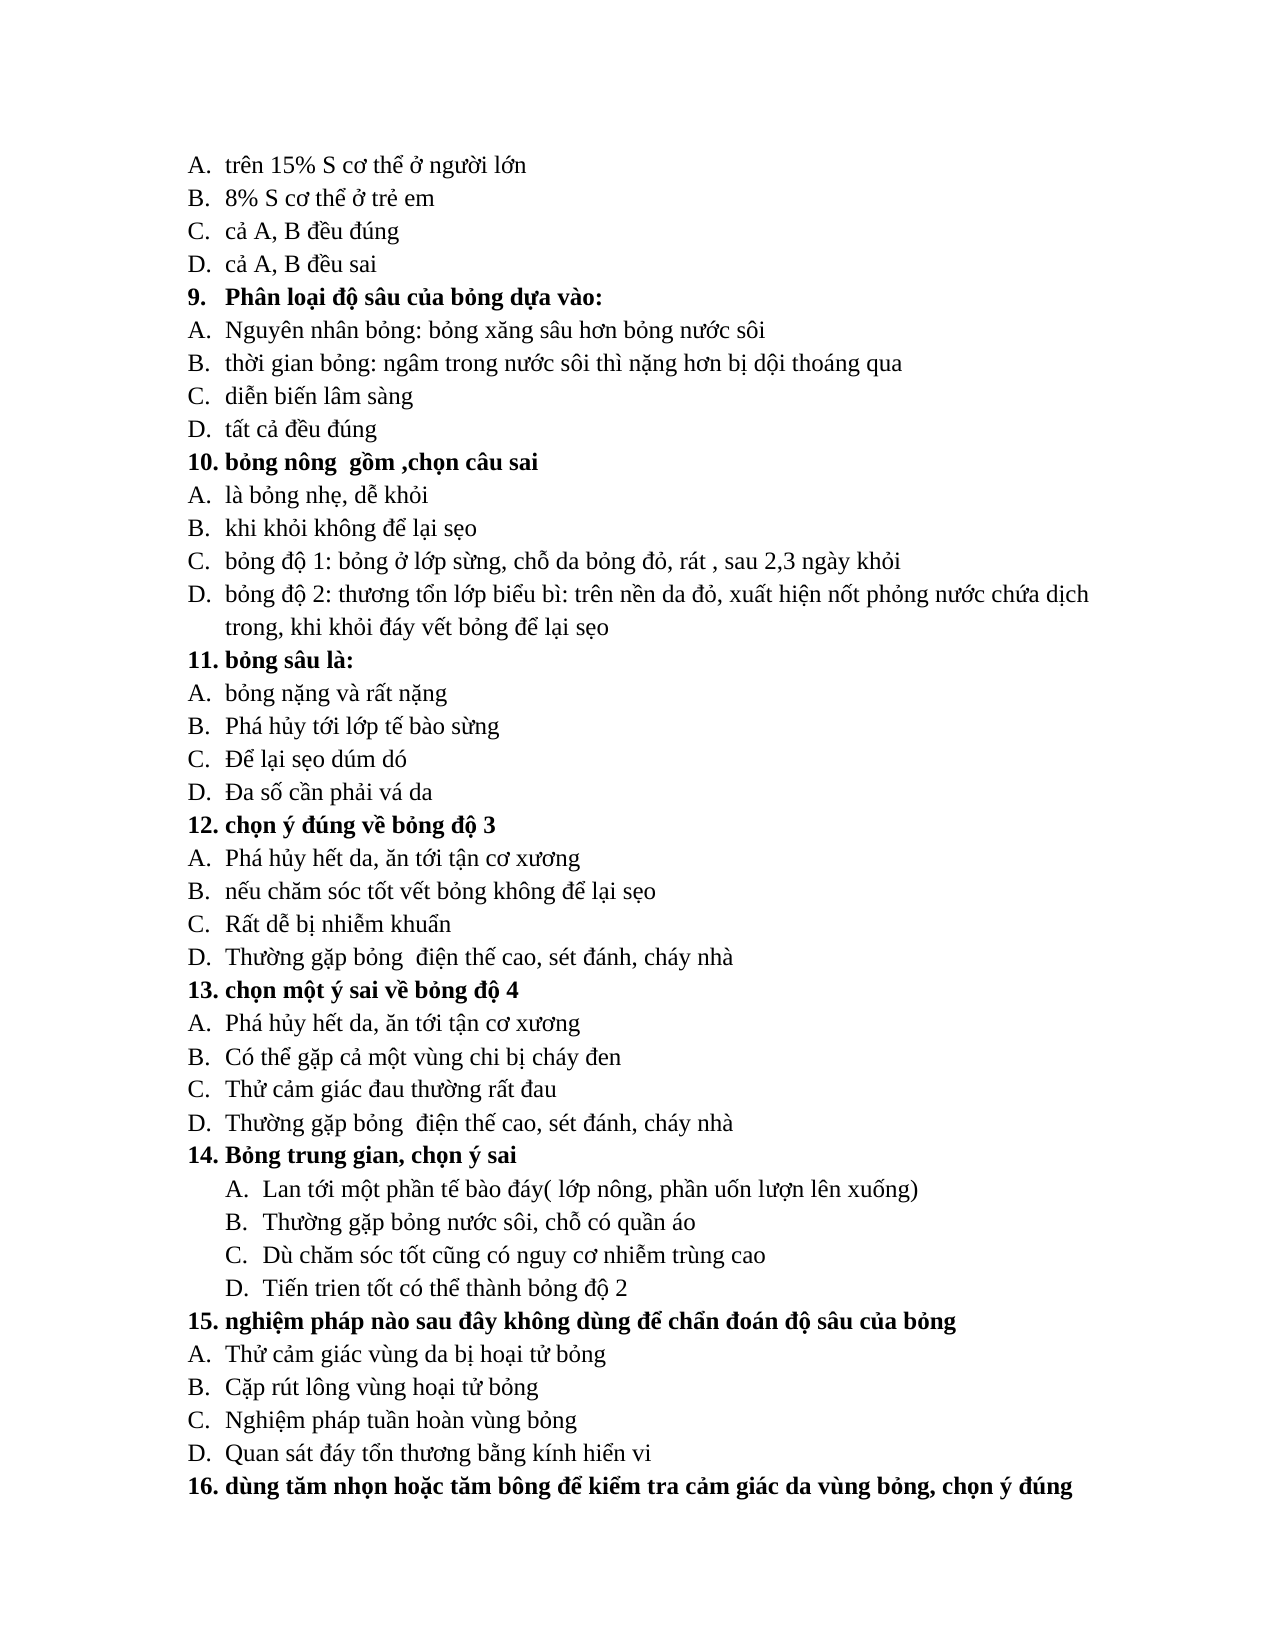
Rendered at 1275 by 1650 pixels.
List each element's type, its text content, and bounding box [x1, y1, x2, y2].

list 8% S cơ thể ở trẻ em [187, 183, 1125, 212]
list bỏng sâu là: [187, 645, 1125, 674]
list bỏng nông gồm ,chọn câu sai [187, 447, 1125, 476]
list Thường gặp bỏng điện thế cao, sét đánh, cháy nhà [187, 942, 1125, 971]
list Rất dễ bị nhiễm khuẩn [187, 909, 1125, 938]
list cả A, B đều đúng [187, 216, 1125, 245]
list chọn ý đúng về bỏng độ 3 [187, 810, 1125, 839]
list Phá hủy hết da, ăn tới tận cơ xương [187, 843, 1125, 872]
list Bỏng trung gian, chọn ý sai [187, 1141, 1125, 1169]
list Để lại sẹo dúm dó [187, 744, 1125, 773]
list bỏng độ 2: thương tổn lớp biểu bì: trên nền da đỏ, xuất hiện nốt phỏng nước chứa dịch trong, khi khỏi đáy vết bỏng để lại sẹo [187, 579, 1125, 641]
list bỏng nặng và rất nặng [187, 678, 1125, 707]
list thời gian bỏng: ngâm trong nước sôi thì nặng hơn bị dội thoáng qua [187, 348, 1125, 377]
list Phá hủy tới lớp tế bào sừng [187, 711, 1125, 740]
list Tiến trien tốt có thể thành bỏng độ 2 [225, 1273, 1125, 1301]
list Có thể gặp cả một vùng chi bị cháy đen [187, 1042, 1125, 1070]
list diễn biến lâm sàng [187, 381, 1125, 410]
list Nguyên nhân bỏng: bỏng xăng sâu hơn bỏng nước sôi [187, 315, 1125, 344]
list Cặp rút lông vùng hoại tử bỏng [187, 1372, 1125, 1401]
list Đa số cần phải vá da [187, 777, 1125, 806]
list Thường gặp bỏng nước sôi, chỗ có quần áo [225, 1207, 1125, 1235]
list tất cả đều đúng [187, 414, 1125, 443]
list chọn một ý sai về bỏng độ 4 [187, 976, 1125, 1004]
list nghiệm pháp nào sau đây không dùng để chẩn đoán độ sâu của bỏng [187, 1306, 1125, 1334]
list dùng tăm nhọn hoặc tăm bông để kiểm tra cảm giác da vùng bỏng, chọn ý đúng [187, 1471, 1125, 1499]
list nếu chăm sóc tốt vết bỏng không để lại sẹo [187, 876, 1125, 905]
list Phá hủy hết da, ăn tới tận cơ xương [187, 1008, 1125, 1037]
list Thử cảm giác vùng da bị hoại tử bỏng [187, 1339, 1125, 1367]
list Lan tới một phần tế bào đáy( lớp nông, phần uốn lượn lên xuống) [225, 1174, 1125, 1202]
list Thường gặp bỏng điện thế cao, sét đánh, cháy nhà [187, 1108, 1125, 1136]
list Quan sát đáy tổn thương bằng kính hiển vi [187, 1438, 1125, 1467]
list cả A, B đều sai [187, 249, 1125, 278]
list trên 15% S cơ thể ở người lớn [187, 150, 1125, 179]
list khi khỏi không để lại sẹo [187, 513, 1125, 542]
list bỏng độ 1: bỏng ở lớp sừng, chỗ da bỏng đỏ, rát , sau 2,3 ngày khỏi [187, 546, 1125, 575]
list Nghiệm pháp tuần hoàn vùng bỏng [187, 1405, 1125, 1433]
list Thử cảm giác đau thường rất đau [187, 1074, 1125, 1103]
list Dù chăm sóc tốt cũng có nguy cơ nhiễm trùng cao [225, 1240, 1125, 1268]
list Phân loại độ sâu của bỏng dựa vào: [187, 282, 1125, 311]
list là bỏng nhẹ, dễ khỏi [187, 480, 1125, 509]
